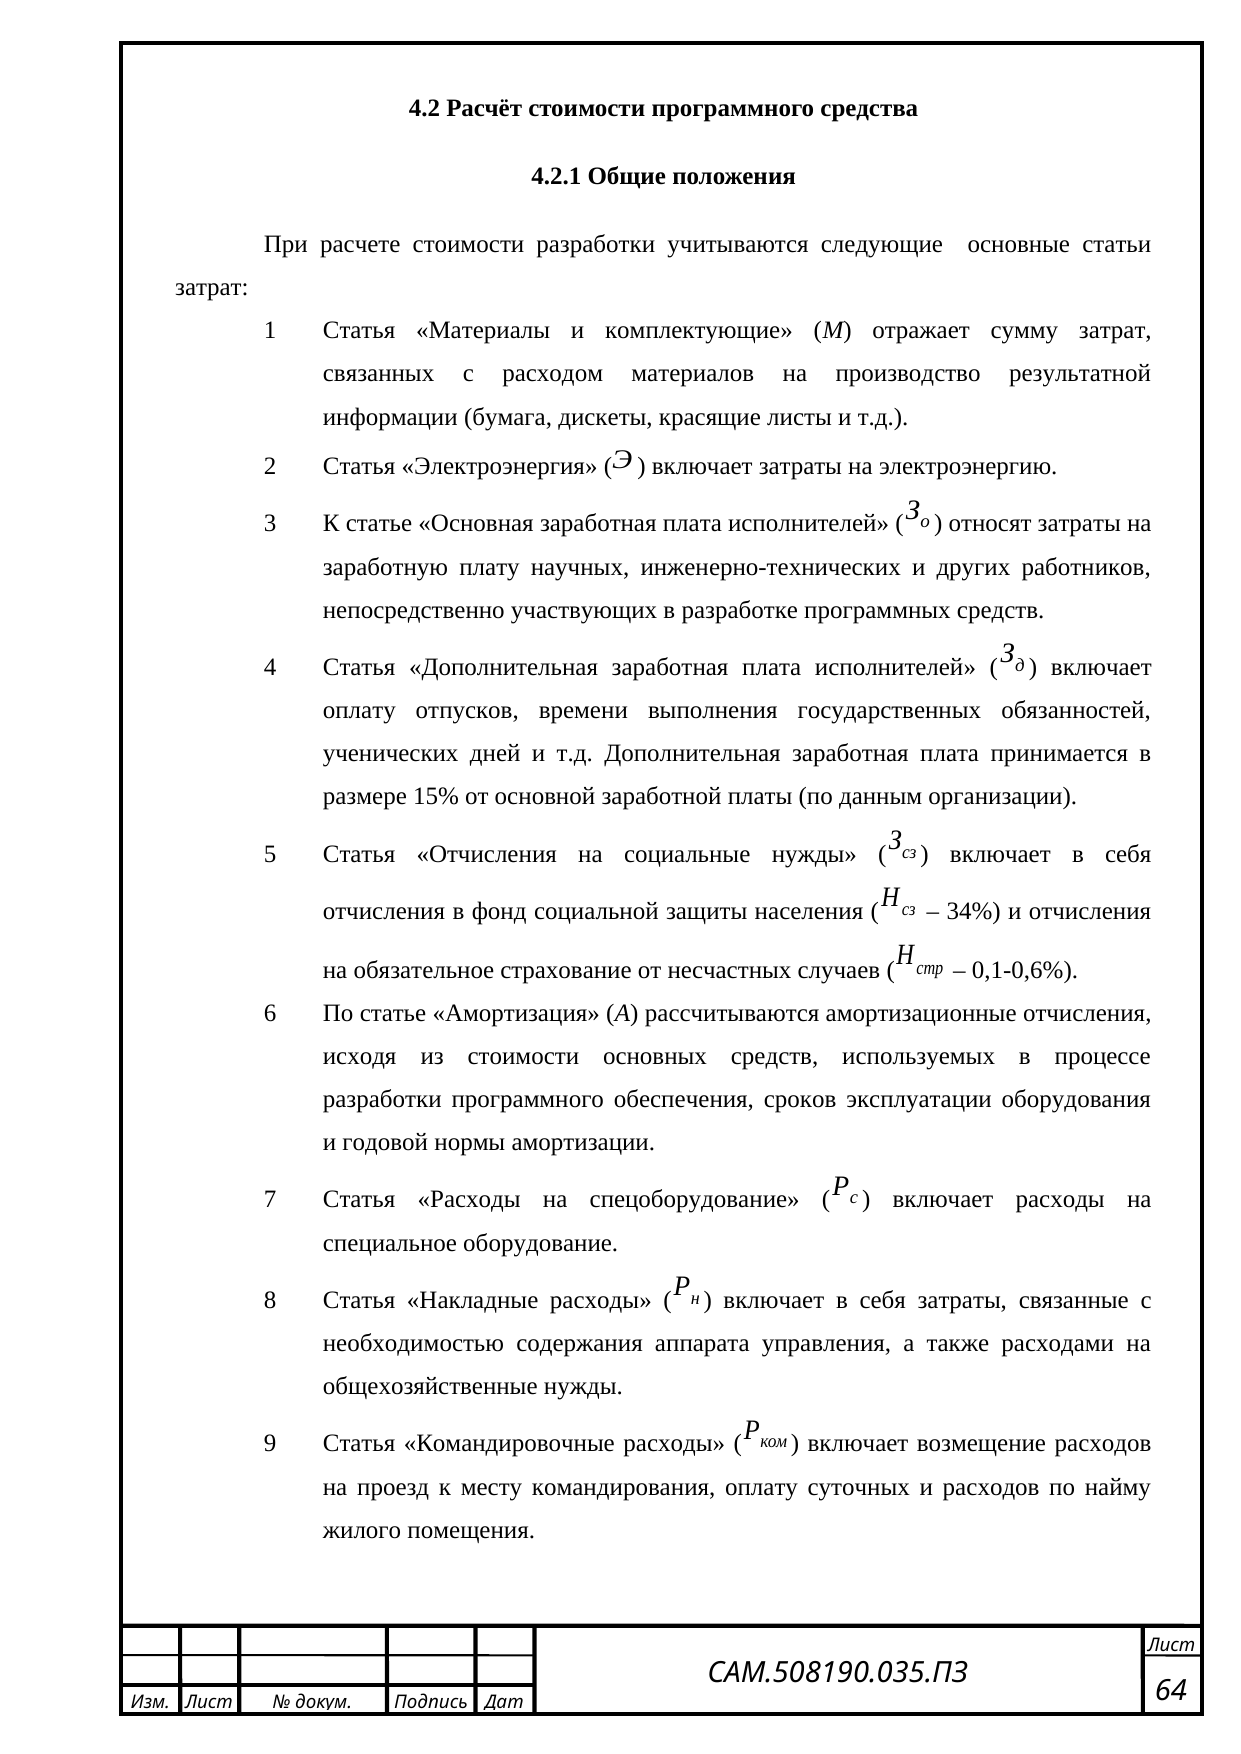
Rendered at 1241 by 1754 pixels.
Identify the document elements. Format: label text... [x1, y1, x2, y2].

text 4.2 Расчёт стоимости программного средства [175, 93, 1152, 122]
list К статье «Основная заработная плата исполнителей» () относят затраты на заработную плату научных, инженерно-технических и других работников, непосредственно участвующих в разработке программных средств. [264, 494, 1152, 623]
list Статья «Материалы и комплектующие» (М) отражает сумму затрат, связанных с расходом материалов на производство результатной информации (бумага, дискеты, красящие листы и т.д.). [264, 315, 1152, 430]
list Статья «Дополнительная заработная плата исполнителей» () включает оплату отпусков, времени выполнения государственных обязанностей, ученических дней и т.д. Дополнительная заработная плата принимается в размере 15% от основной заработной платы (по данным организации). [264, 638, 1152, 810]
text 4.2.1 Общие положения [175, 161, 1152, 190]
list Статья «Электроэнергия» () включает затраты на электроэнергию. [264, 445, 1152, 480]
text При расчете стоимости разработки учитываются следующие основные статьи затрат: [175, 229, 1152, 301]
list Статья «Командировочные расходы» () включает возмещение расходов на проезд к месту командирования, оплату суточных и расходов по найму жилого помещения. [264, 1414, 1152, 1543]
list Статья «Расходы на спецоборудование» () включает расходы на специальное оборудование. [264, 1170, 1152, 1256]
list По статье «Амортизация» (А) рассчитываются амортизационные отчисления, исходя из стоимости основных средств, используемых в процессе разработки программного обеспечения, сроков эксплуатации оборудования и годовой нормы амортизации. [264, 998, 1152, 1156]
list Статья «Отчисления на социальные нужды» () включает в себя отчисления в фонд социальной защиты населения ( – 34%) и отчисления на обязательное страхование от несчастных случаев ( – 0,1-0,6%). [264, 824, 1152, 983]
list Статья «Накладные расходы» () включает в себя затраты, связанные с необходимостью содержания аппарата управления, а также расходами на общехозяйственные нужды. [264, 1271, 1152, 1400]
